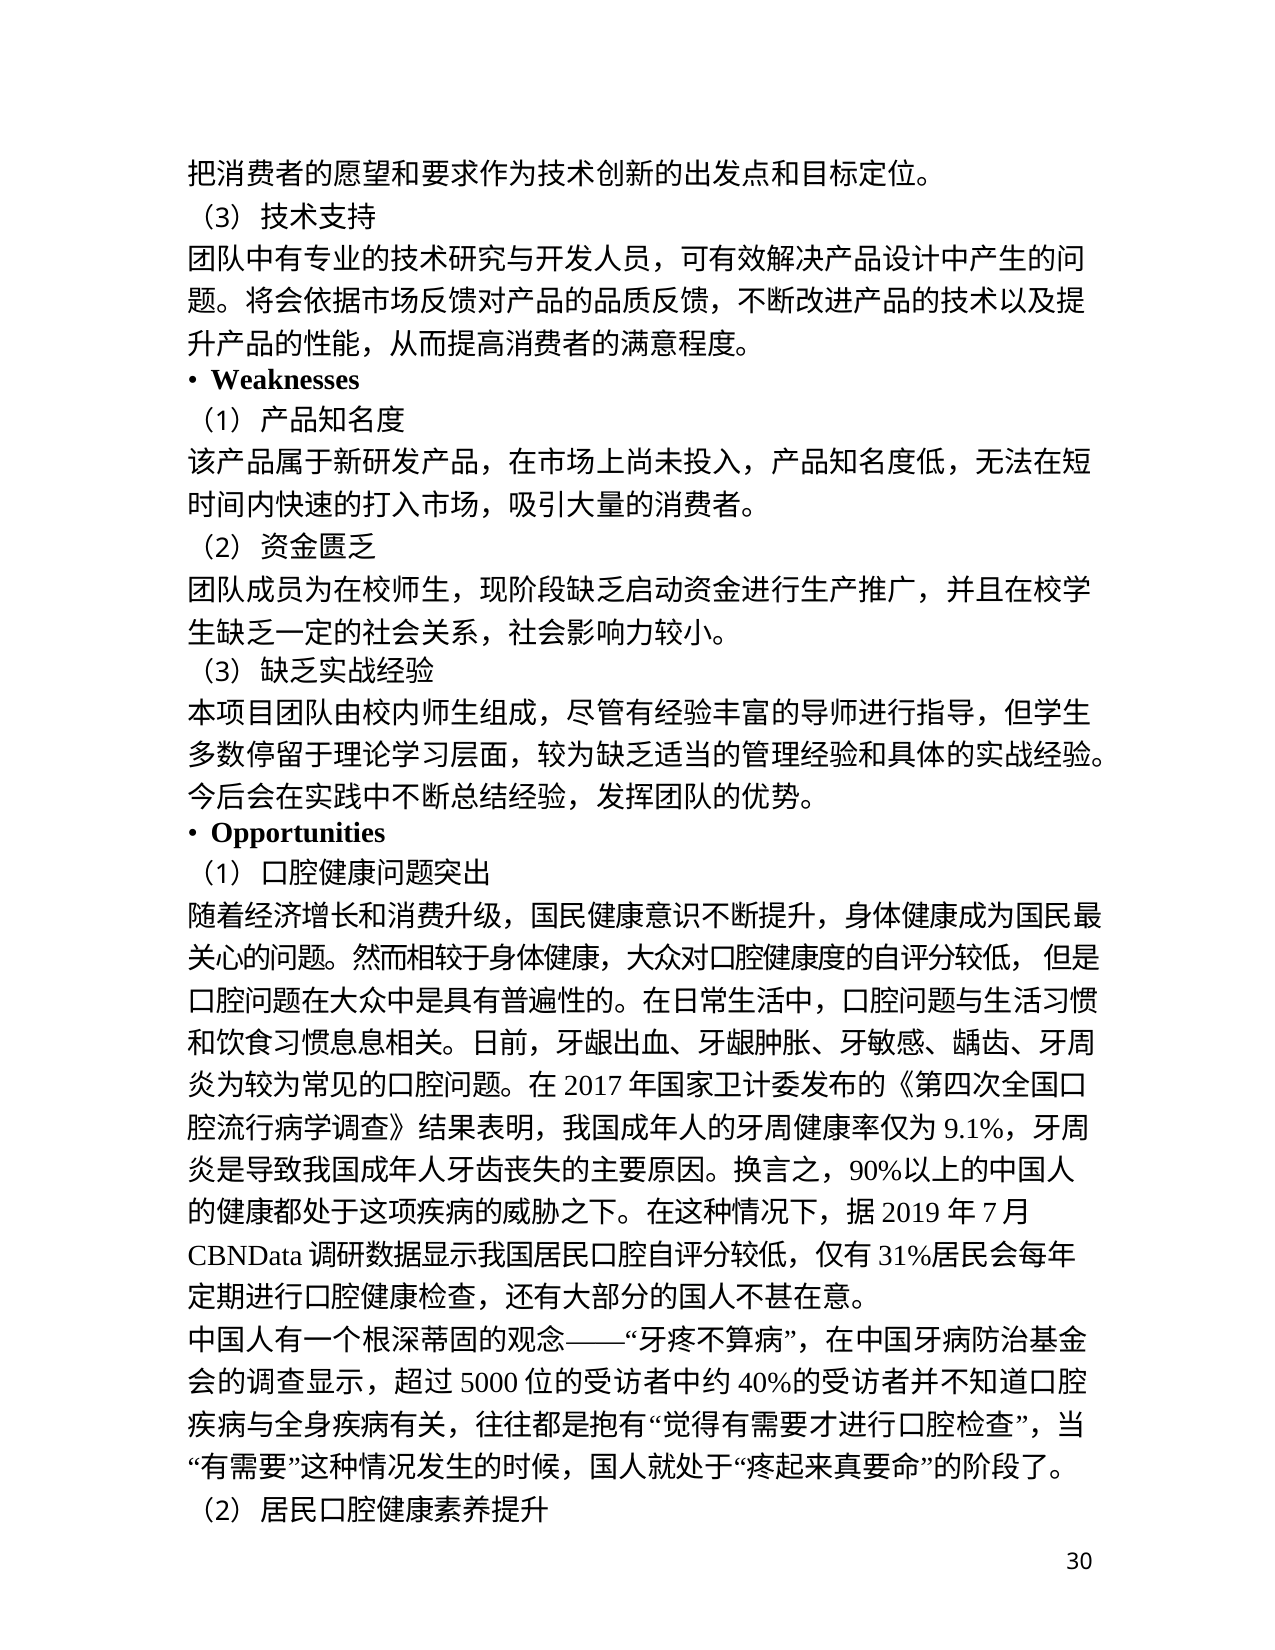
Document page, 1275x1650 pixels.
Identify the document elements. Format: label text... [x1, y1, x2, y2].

subtitle Weaknesses [187, 363, 1114, 396]
list 资金匮乏 [187, 524, 1114, 566]
text 团队成员为在校师生，现阶段缺乏启动资金进行生产推广，并且在校学生缺乏一定的社会关系，社会影响力较小。 [187, 567, 1094, 652]
list 产品知名度 [187, 396, 1114, 439]
text 本项目团队由校内师生组成，尽管有经验丰富的导师进行指导，但学生多数停留于理论学习层面，较为缺乏适当的管理经验和具体的实战经验。今后会在实践中不断总结经验，发挥团队的优势。 [187, 689, 1094, 816]
text 团队中有专业的技术研究与开发人员，可有效解决产品设计中产生的问题。将会依据市场反馈对产品的品质反馈，不断改进产品的技术以及提升产品的性能，从而提高消费者的满意程度。 [187, 236, 1088, 363]
list 技术支持 [187, 193, 1114, 235]
subtitle Opportunities [187, 816, 1114, 850]
list 缺乏实战经验 [187, 652, 1114, 689]
list 居民口腔健康素养提升 [187, 1486, 1114, 1528]
text 把消费者的愿望和要求作为技术创新的出发点和目标定位。 [187, 150, 1114, 192]
text 该产品属于新研发产品，在市场上尚未投入，产品知名度低，无法在短时间内快速的打入市场，吸引大量的消费者。 [187, 439, 1094, 524]
list 口腔健康问题突出 [187, 850, 1114, 892]
text 中国人有一个根深蒂固的观念——“牙疼不算病”，在中国牙病防治基金会的调查显示，超过5000位的受访者中约40%的受访者并不知道口腔疾病与全身疾病有关，往往都是抱有“觉得有需要才进行口腔检查”，当“有需要”这种情况发生的时候，国人就处于“疼起来真要命”的阶段了。 [187, 1317, 1088, 1486]
text 随着经济增长和消费升级，国民健康意识不断提升，身体健康成为国民最关心的问题。然而相较于身体健康，大众对口腔健康度的自评分较低， 但是口腔问题在大众中是具有普遍性的。在日常生活中，口腔问题与生活习惯和饮食习惯息息相关。日前，牙龈出血、牙龈肿胀、牙敏感、龋齿、牙周炎为较为常见的口腔问题。在2017年国家卫计委发布的《第四次全国口腔流行病学调查》结果表明，我国成年人的牙周健康率仅为9.1%，牙周炎是导致我国成年人牙齿丧失的主要原因。换言之，90%以上的中国人的健康都处于这项疾病的威胁之下。在这种情况下，据2019 年7月CBNData调研数据显示我国居民口腔自评分较低，仅有31%居民会每年定期进行口腔健康检查，还有大部分的国人不甚在意。 [187, 893, 1102, 1316]
